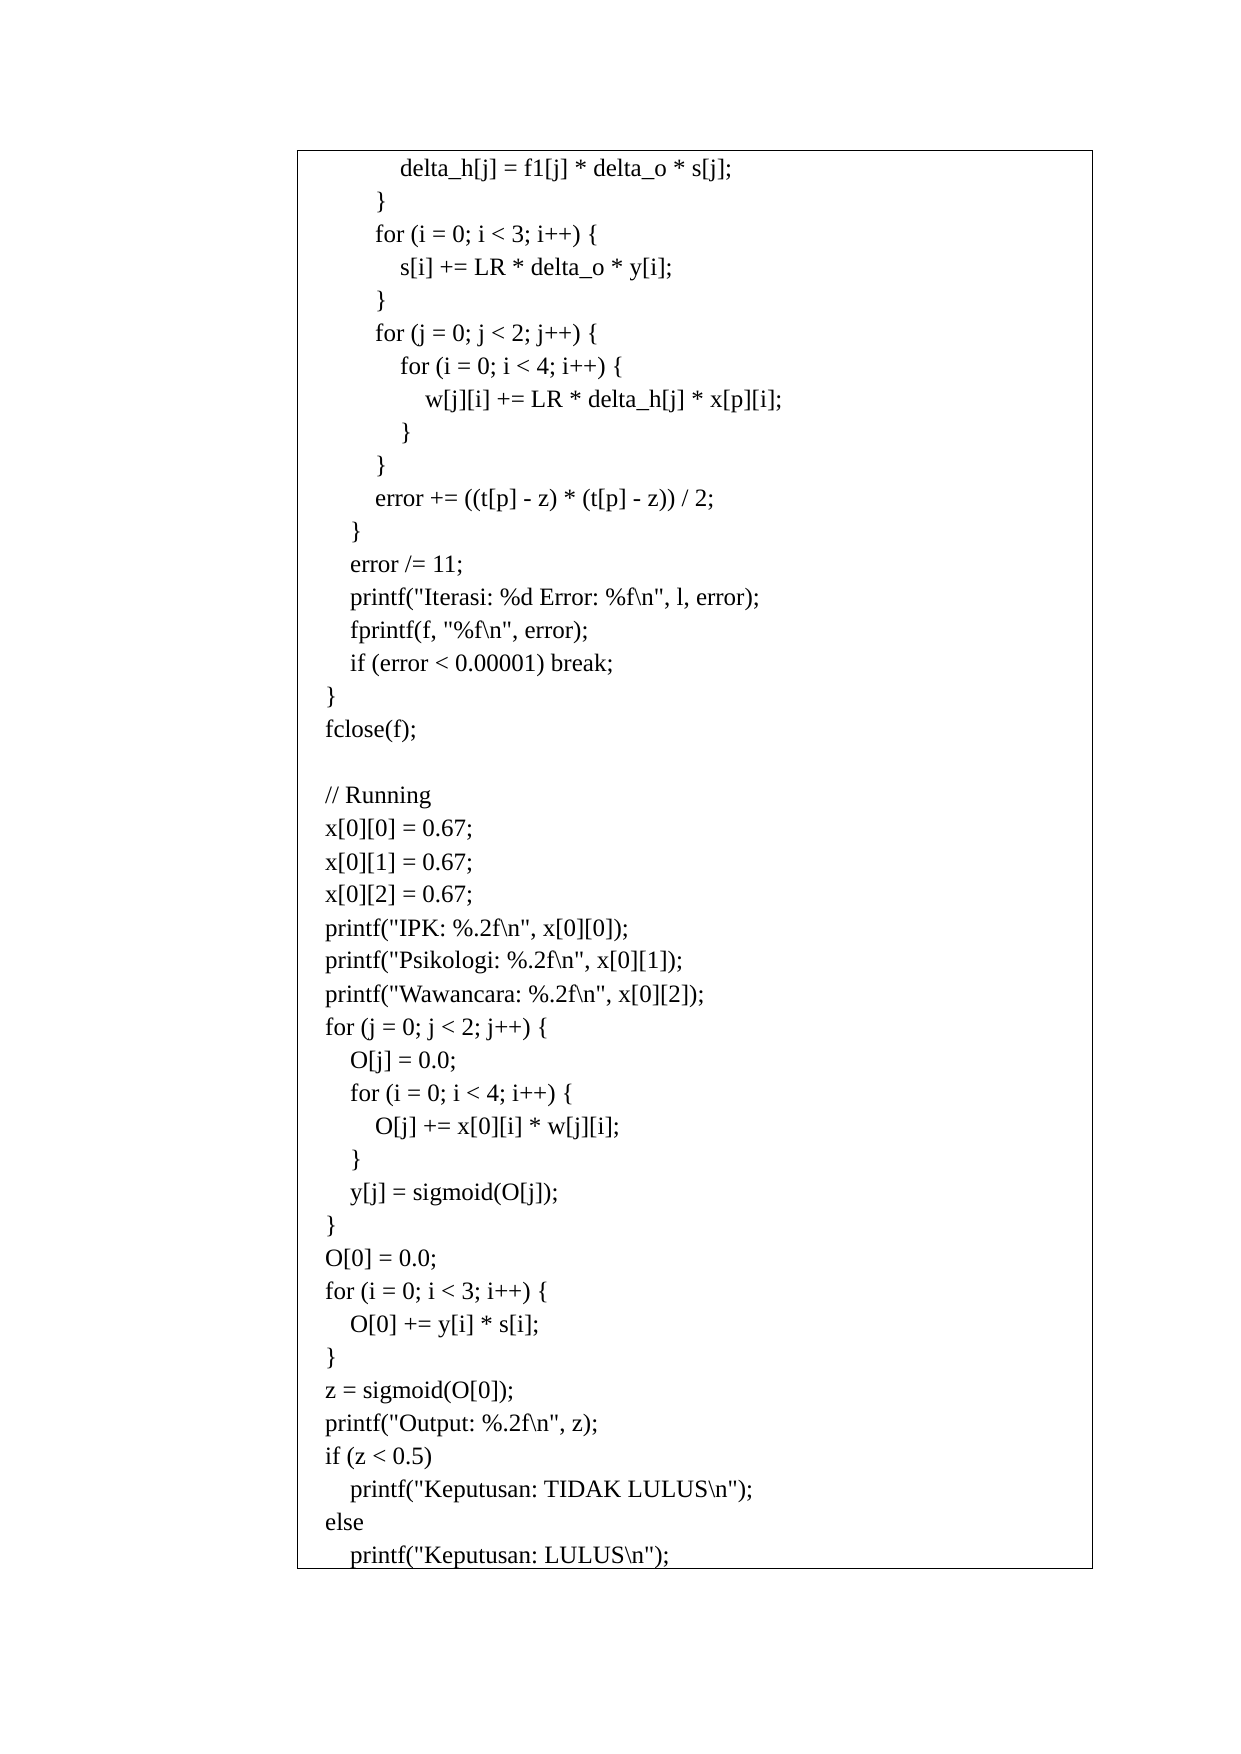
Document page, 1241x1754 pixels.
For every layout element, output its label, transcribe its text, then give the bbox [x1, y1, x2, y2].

list printf("IPK: %.2f\n", x[0][0]); [298, 909, 1092, 941]
list x[0][0] = 0.67; [298, 810, 1092, 842]
list } [298, 1207, 1092, 1238]
list x[0][2] = 0.67; [298, 876, 1092, 908]
list } [298, 183, 1092, 215]
list for (i = 0; i < 4; i++) { [298, 1074, 1092, 1106]
list if (error < 0.00001) break; [298, 645, 1092, 677]
list printf("Keputusan: TIDAK LULUS\n"); [298, 1471, 1092, 1503]
list s[i] += LR * delta_o * y[i]; [298, 249, 1092, 281]
list if (z < 0.5) [298, 1438, 1092, 1470]
list for (i = 0; i < 4; i++) { [298, 348, 1092, 380]
list printf("Psikologi: %.2f\n", x[0][1]); [298, 942, 1092, 974]
list w[j][i] += LR * delta_h[j] * x[p][i]; [298, 381, 1092, 413]
list for (j = 0; j < 2; j++) { [298, 1008, 1092, 1040]
list for (j = 0; j < 2; j++) { [298, 315, 1092, 347]
list } [298, 678, 1092, 710]
list O[0] = 0.0; [298, 1240, 1092, 1272]
list y[j] = sigmoid(O[j]); [298, 1174, 1092, 1206]
list error += ((t[p] - z) * (t[p] - z)) / 2; [298, 480, 1092, 512]
list O[j] = 0.0; [298, 1042, 1092, 1073]
list fprintf(f, "%f\n", error); [298, 612, 1092, 644]
list for (i = 0; i < 3; i++) { [298, 216, 1092, 248]
list else [298, 1504, 1092, 1536]
list x[0][1] = 0.67; [298, 843, 1092, 875]
list printf("Iterasi: %d Error: %f\n", l, error); [298, 579, 1092, 611]
list } [298, 447, 1092, 479]
list } [298, 1141, 1092, 1172]
list printf("Wawancara: %.2f\n", x[0][2]); [298, 976, 1092, 1007]
list printf("Keputusan: LULUS\n"); [298, 1537, 1092, 1568]
list } [298, 414, 1092, 446]
list for (i = 0; i < 3; i++) { [298, 1273, 1092, 1304]
list } [298, 282, 1092, 314]
list fclose(f); [298, 711, 1092, 743]
list } [298, 1339, 1092, 1371]
list error /= 11; [298, 546, 1092, 578]
list O[0] += y[i] * s[i]; [298, 1306, 1092, 1338]
list } [298, 513, 1092, 545]
list O[j] += x[0][i] * w[j][i]; [298, 1108, 1092, 1139]
list printf("Output: %.2f\n", z); [298, 1405, 1092, 1437]
list // Running [298, 777, 1092, 809]
list delta_h[j] = f1[j] * delta_o * s[j]; [298, 151, 1092, 182]
list z = sigmoid(O[0]); [298, 1372, 1092, 1404]
